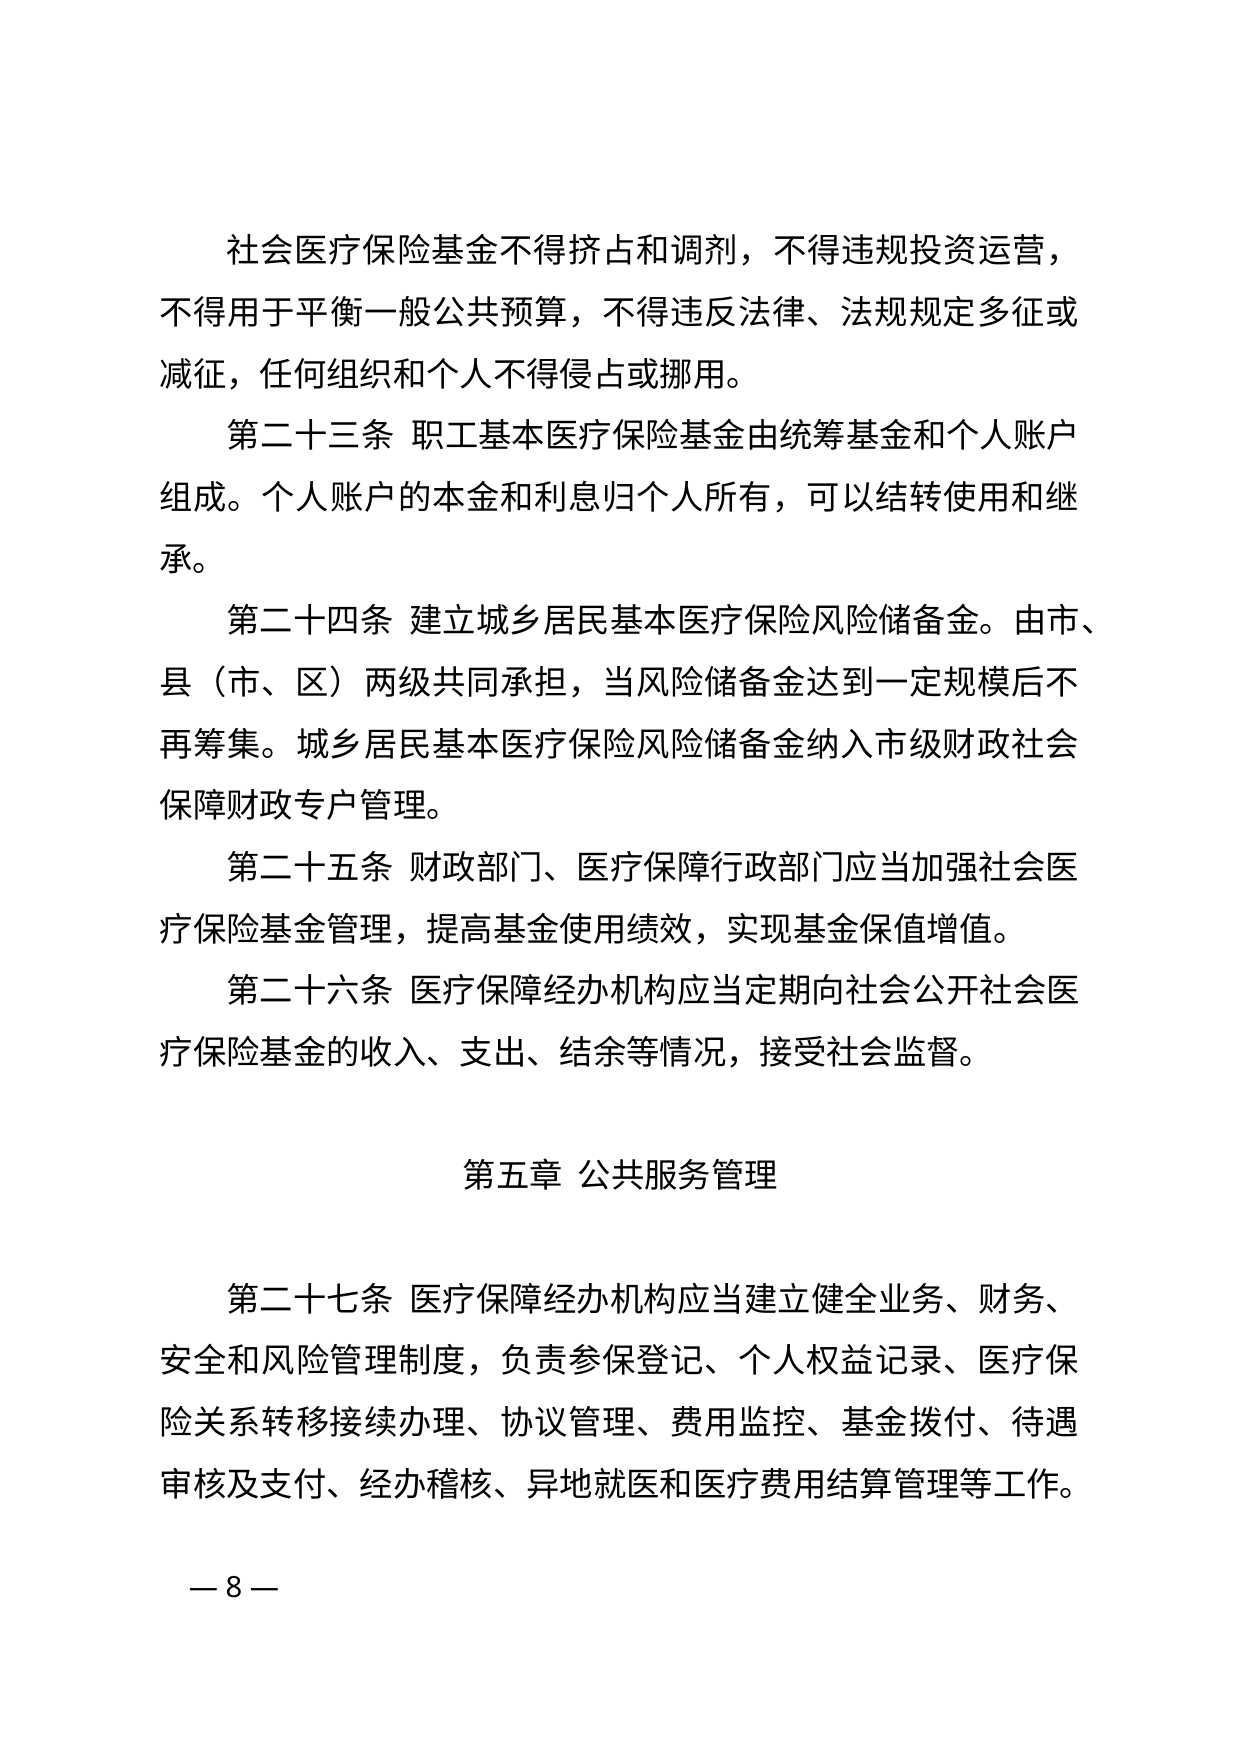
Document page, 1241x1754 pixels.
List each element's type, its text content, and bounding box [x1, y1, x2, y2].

text 第二十三条 职工基本医疗保险基金由统筹基金和个人账户组成。个人账户的本金和利息归个人所有，可以结转使用和继承。 [159, 399, 1081, 584]
text 第二十七条 医疗保障经办机构应当建立健全业务、财务、安全和风险管理制度，负责参保登记、个人权益记录、医疗保险关系转移接续办理、协议管理、费用监控、基金拨付、待遇审核及支付、经办稽核、异地就医和医疗费用结算管理等工作。 [159, 1262, 1081, 1509]
text 第二十五条 财政部门、医疗保障行政部门应当加强社会医疗保险基金管理，提高基金使用绩效，实现基金保值增值。 [159, 830, 1081, 954]
text 第二十六条 医疗保障经办机构应当定期向社会公开社会医疗保险基金的收入、支出、结余等情况，接受社会监督。 [159, 954, 1081, 1077]
text 第五章 公共服务管理 [159, 1139, 1081, 1200]
text 第二十四条 建立城乡居民基本医疗保险风险储备金。由市、县（市、区）两级共同承担，当风险储备金达到一定规模后不再筹集。城乡居民基本医疗保险风险储备金纳入市级财政社会保障财政专户管理。 [159, 584, 1081, 830]
text 社会医疗保险基金不得挤占和调剂，不得违规投资运营，不得用于平衡一般公共预算，不得违反法律、法规规定多征或减征，任何组织和个人不得侵占或挪用。 [159, 214, 1081, 399]
